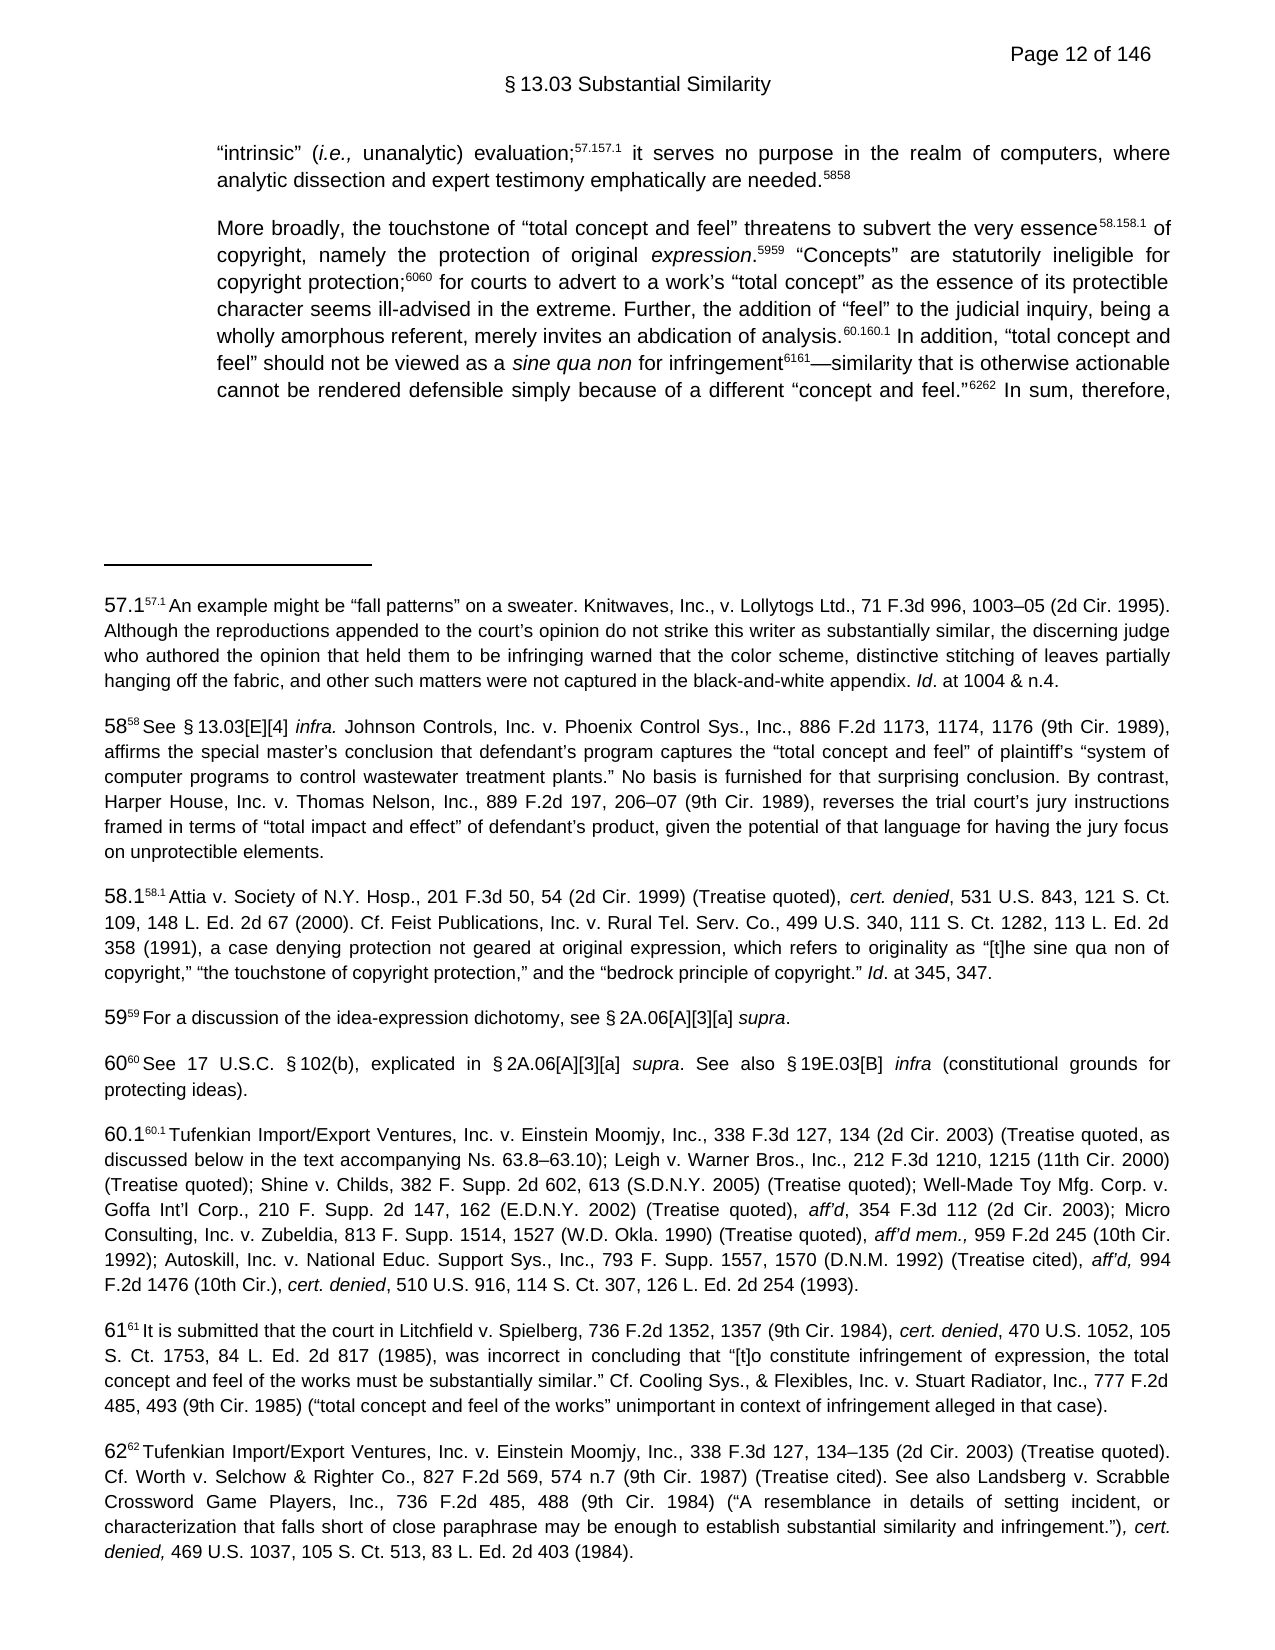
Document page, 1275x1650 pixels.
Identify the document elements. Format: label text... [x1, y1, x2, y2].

text Although the foregoing genealogy explains the circumstances that gave rise to Broderbund’s invocation of the “total concept and feel” language in the computer context, such usage is unfortunate.55 It may, conceivably, make sense to refer to the “total concept and feel” of a greeting card or game or anthropomorphic fantasy world;55.1 the words utterly lose their meaning, however, as applied to source or object56 code.57 The phrase is geared towards simplistic works that require only a highly “intrinsic” (i.e., unanalytic) evaluation;57.1 it serves no purpose in the realm of computers, where analytic dissection and expert testimony emphatically are needed.58 [217, 137, 1171, 192]
text More broadly, the touchstone of “total concept and feel” threatens to subvert the very essence58.1 of copyright, namely the protection of original expression.59 “Concepts” are statutorily ineligible for copyright protection;60 for courts to advert to a work’s “total concept” as the essence of its protectible character seems ill-advised in the extreme. Further, the addition of “feel” to the judicial inquiry, being a wholly amorphous referent, merely invites an abdication of analysis.60.1 In addition, “total concept and feel” should not be viewed as a sine qua non for infringement61—similarity that is otherwise actionable cannot be rendered defensible simply because of a different “concept and feel.”62 In sum, therefore, the frequent invocations of this standard62.1 do little to bring order to the inquiry into what constitutes substantial similarity, and would be better abandoned.62.2 [217, 212, 1171, 429]
